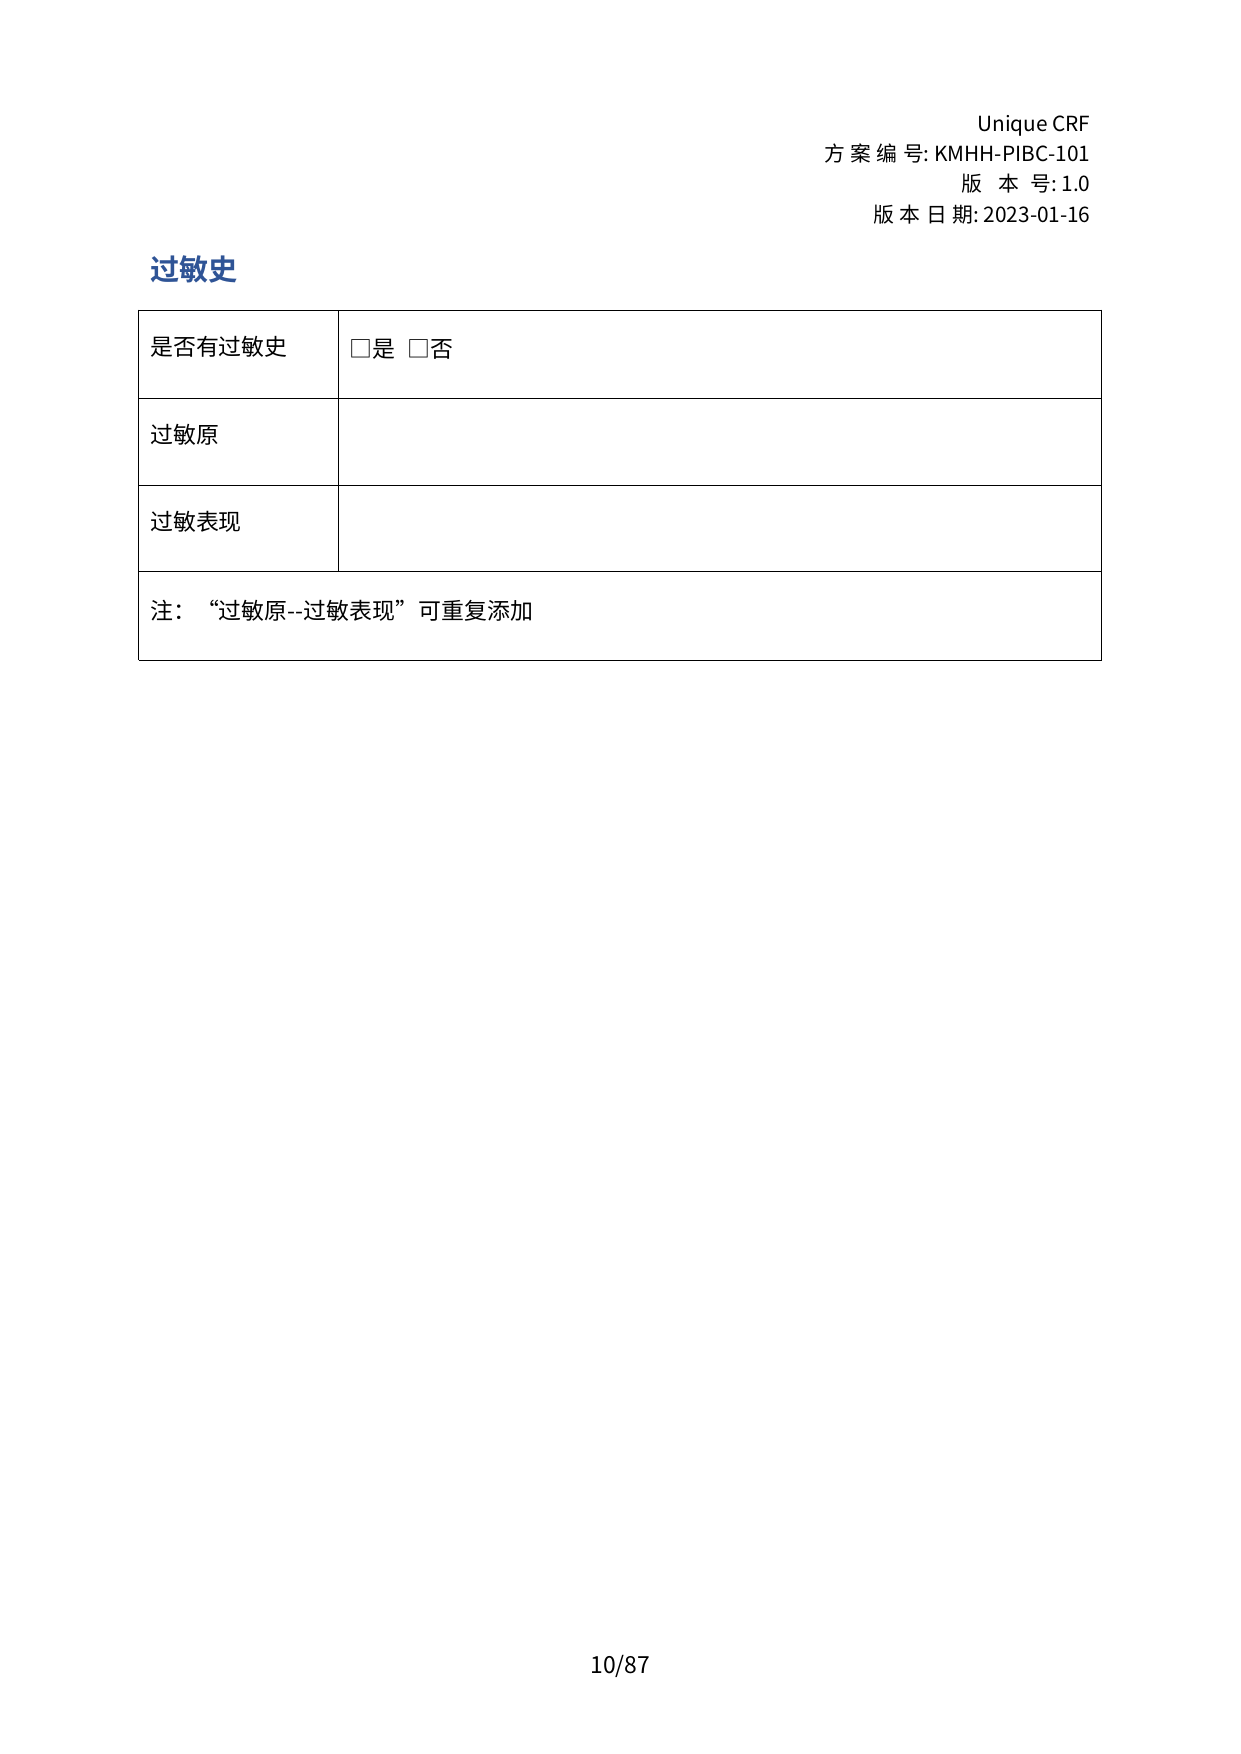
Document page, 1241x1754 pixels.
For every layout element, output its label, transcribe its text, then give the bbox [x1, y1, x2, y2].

table_cell [339, 486, 1101, 571]
table_cell [339, 399, 1101, 485]
table_cell 注：“过敏原--过敏表现”可重复添加 [139, 572, 1101, 660]
table_header □是 □否 [339, 311, 1101, 398]
subtitle 过敏史 [150, 249, 1090, 289]
table_cell 过敏原 [139, 399, 338, 485]
table_cell 过敏表现 [139, 486, 338, 571]
table_header 是否有过敏史 [139, 311, 338, 398]
